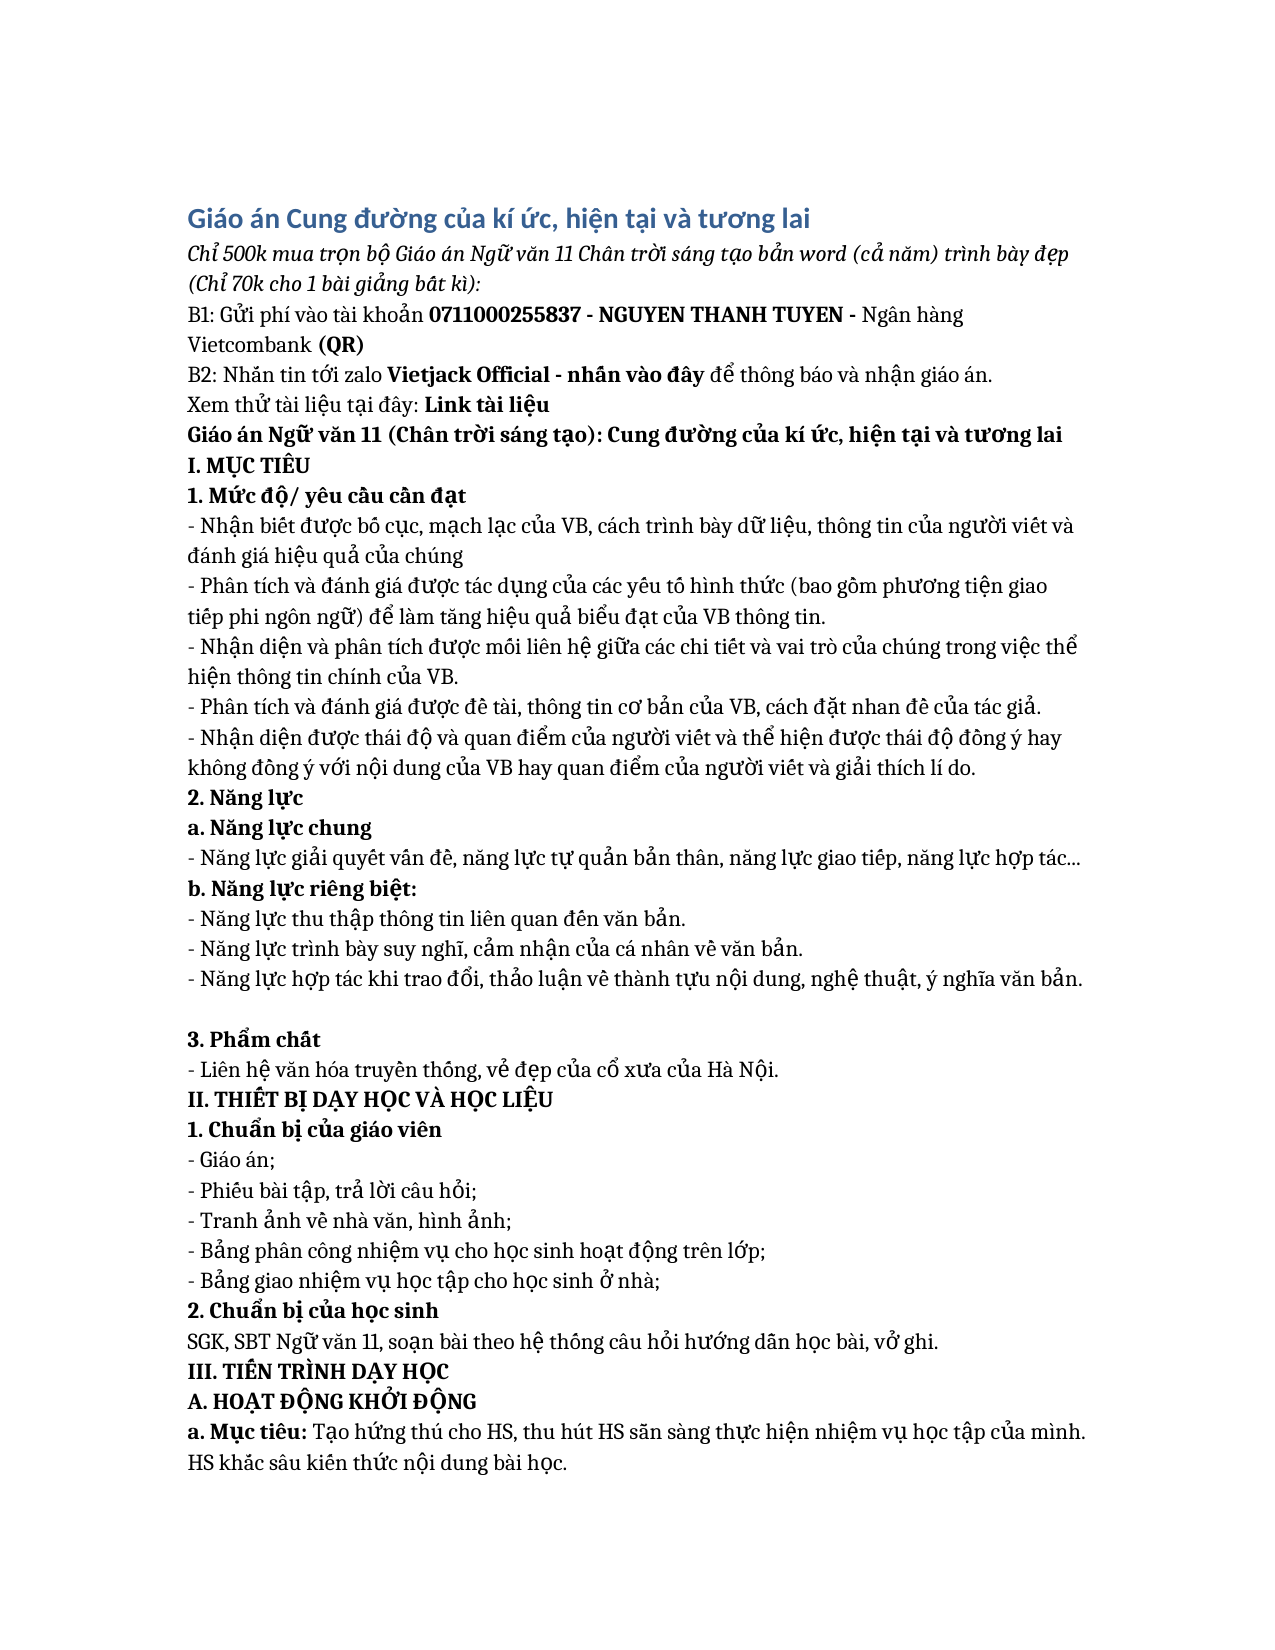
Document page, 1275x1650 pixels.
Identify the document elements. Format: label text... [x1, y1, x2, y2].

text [187, 241, 1087, 1476]
subtitle Giáo án Cung đường của kí ức, hiện tại và tương lai [187, 200, 1087, 236]
